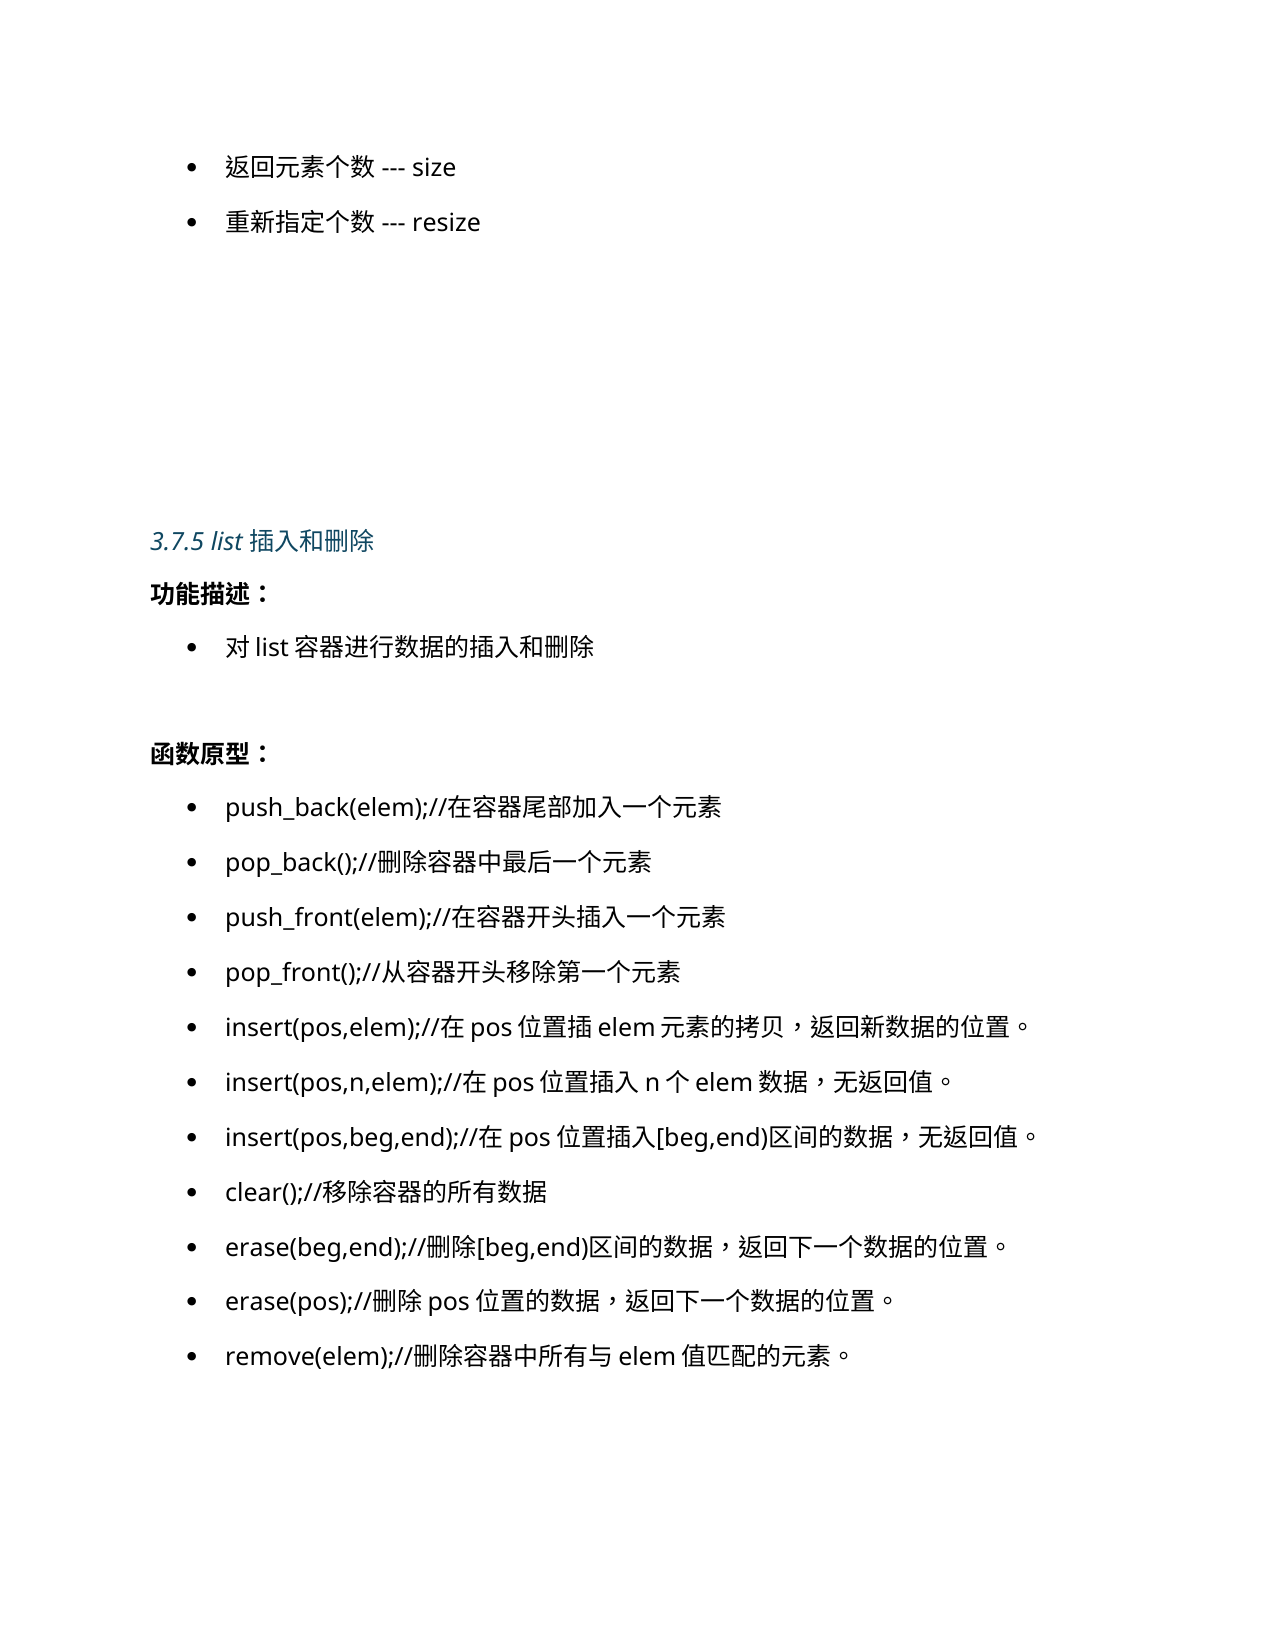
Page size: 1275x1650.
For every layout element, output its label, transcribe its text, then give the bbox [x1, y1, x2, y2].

list erase(pos);//删除pos位置的数据，返回下一个数据的位置。 [187, 1284, 1125, 1318]
list pop_front();//从容器开头移除第一个元素 [187, 955, 1125, 989]
text 功能描述： [150, 577, 1125, 611]
list push_front(elem);//在容器开头插入一个元素 [187, 900, 1125, 934]
subtitle 3.7.5 list 插入和删除 [150, 524, 1125, 558]
list remove(elem);//删除容器中所有与elem值匹配的元素。 [187, 1339, 1125, 1373]
list insert(pos,beg,end);//在pos位置插入[beg,end)区间的数据，无返回值。 [187, 1119, 1125, 1153]
text 函数原型： [150, 737, 1125, 771]
list pop_back();//删除容器中最后一个元素 [187, 845, 1125, 879]
list insert(pos,n,elem);//在pos位置插入n个elem数据，无返回值。 [187, 1064, 1125, 1098]
list clear();//移除容器的所有数据 [187, 1174, 1125, 1208]
list 返回元素个数 --- size [187, 150, 1125, 184]
list push_back(elem);//在容器尾部加入一个元素 [187, 790, 1125, 824]
list insert(pos,elem);//在pos位置插elem元素的拷贝，返回新数据的位置。 [187, 1009, 1125, 1044]
list 重新指定个数 --- resize [187, 205, 1125, 239]
list erase(beg,end);//删除[beg,end)区间的数据，返回下一个数据的位置。 [187, 1229, 1125, 1263]
list 对list容器进行数据的插入和删除 [187, 629, 1125, 663]
